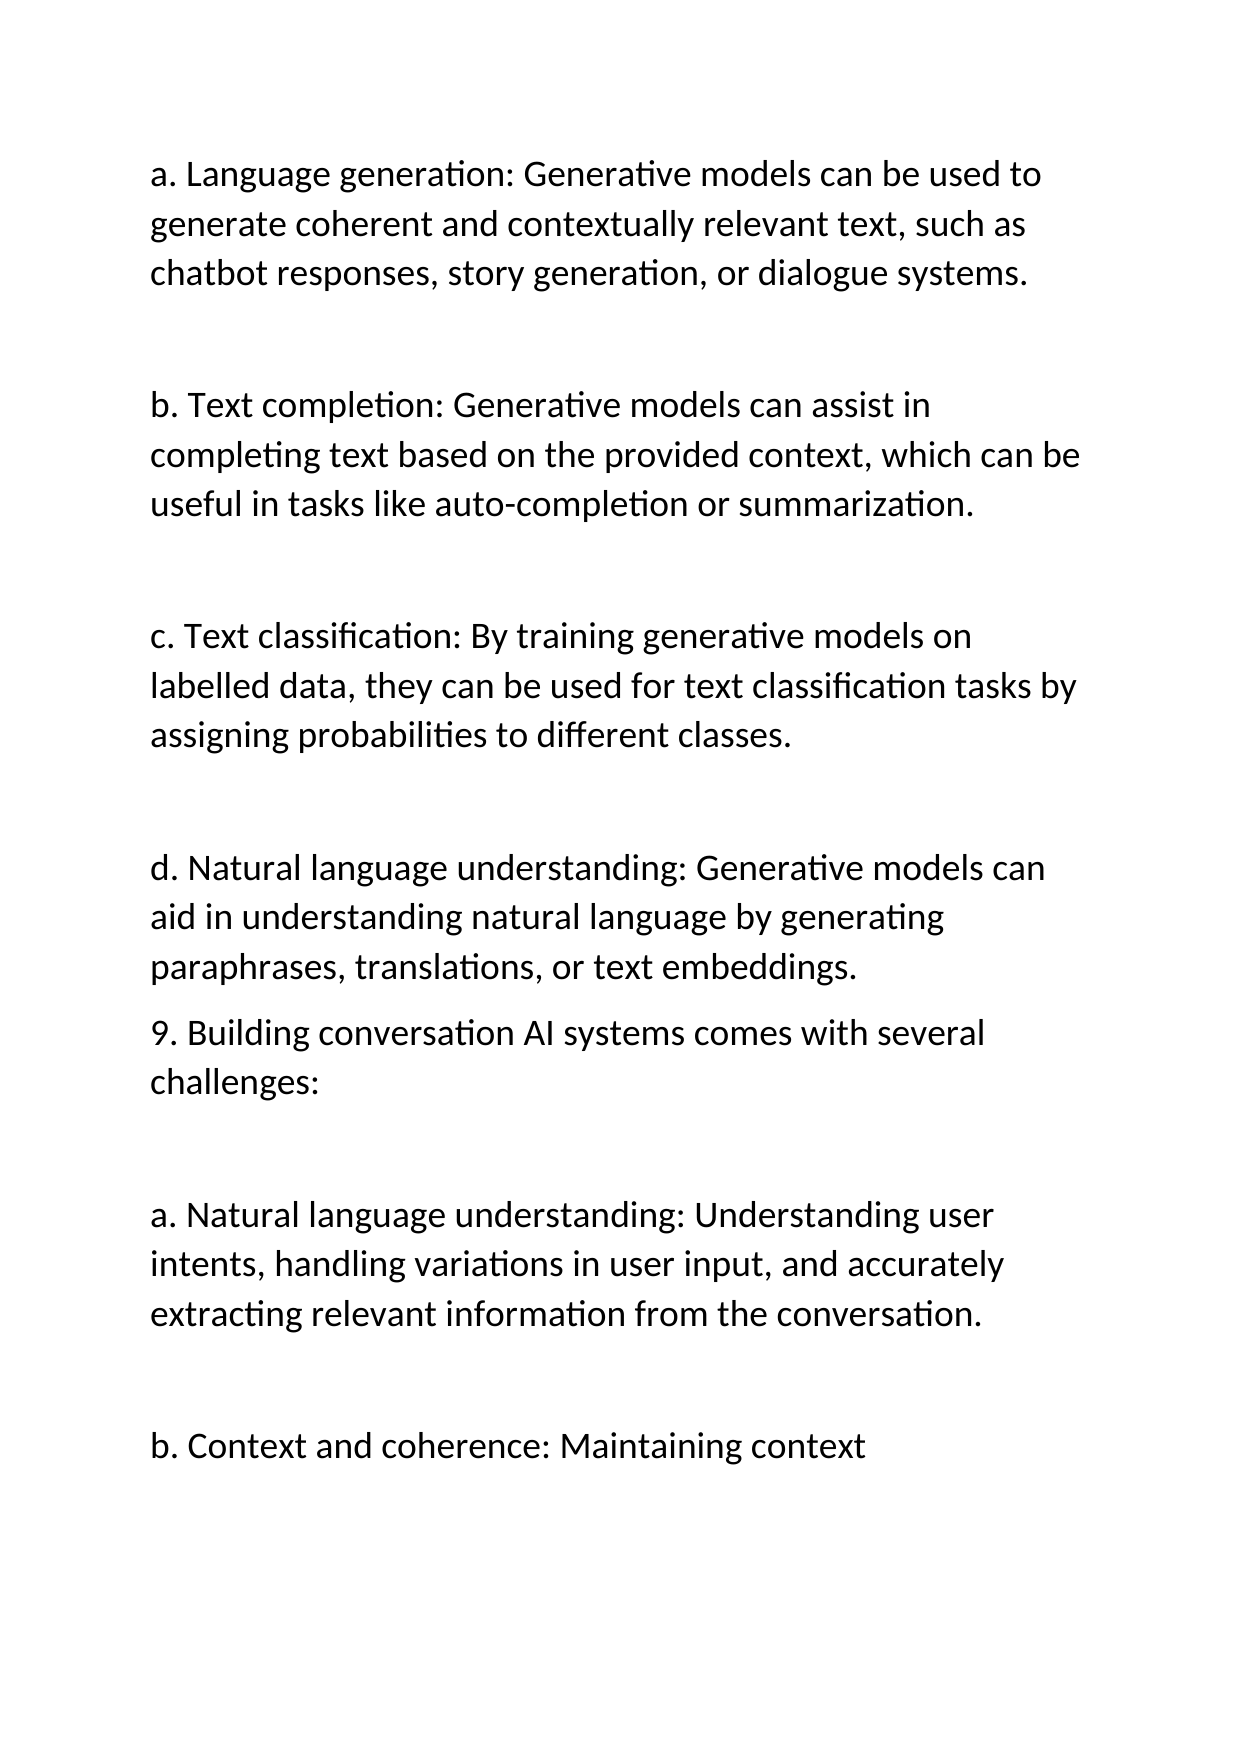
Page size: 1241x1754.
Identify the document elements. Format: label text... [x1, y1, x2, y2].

text d. Natural language understanding: Generative models can aid in understanding natural language by generating paraphrases, translations, or text embeddings. [150, 844, 1090, 988]
text c. Text classification: By training generative models on labelled data, they can be used for text classification tasks by assigning probabilities to different classes. [150, 612, 1090, 757]
text b. Context and coherence: Maintaining context [150, 1422, 1090, 1468]
text a. Natural language understanding: Understanding user intents, handling variations in user input, and accurately extracting relevant information from the conversation. [150, 1191, 1090, 1335]
text 9. Building conversation AI systems comes with several challenges: [150, 1009, 1090, 1104]
text a. Language generation: Generative models can be used to generate coherent and contextually relevant text, such as chatbot responses, story generation, or dialogue systems. [150, 150, 1090, 295]
text b. Text completion: Generative models can assist in completing text based on the provided context, which can be useful in tasks like auto-completion or summarization. [150, 381, 1090, 526]
